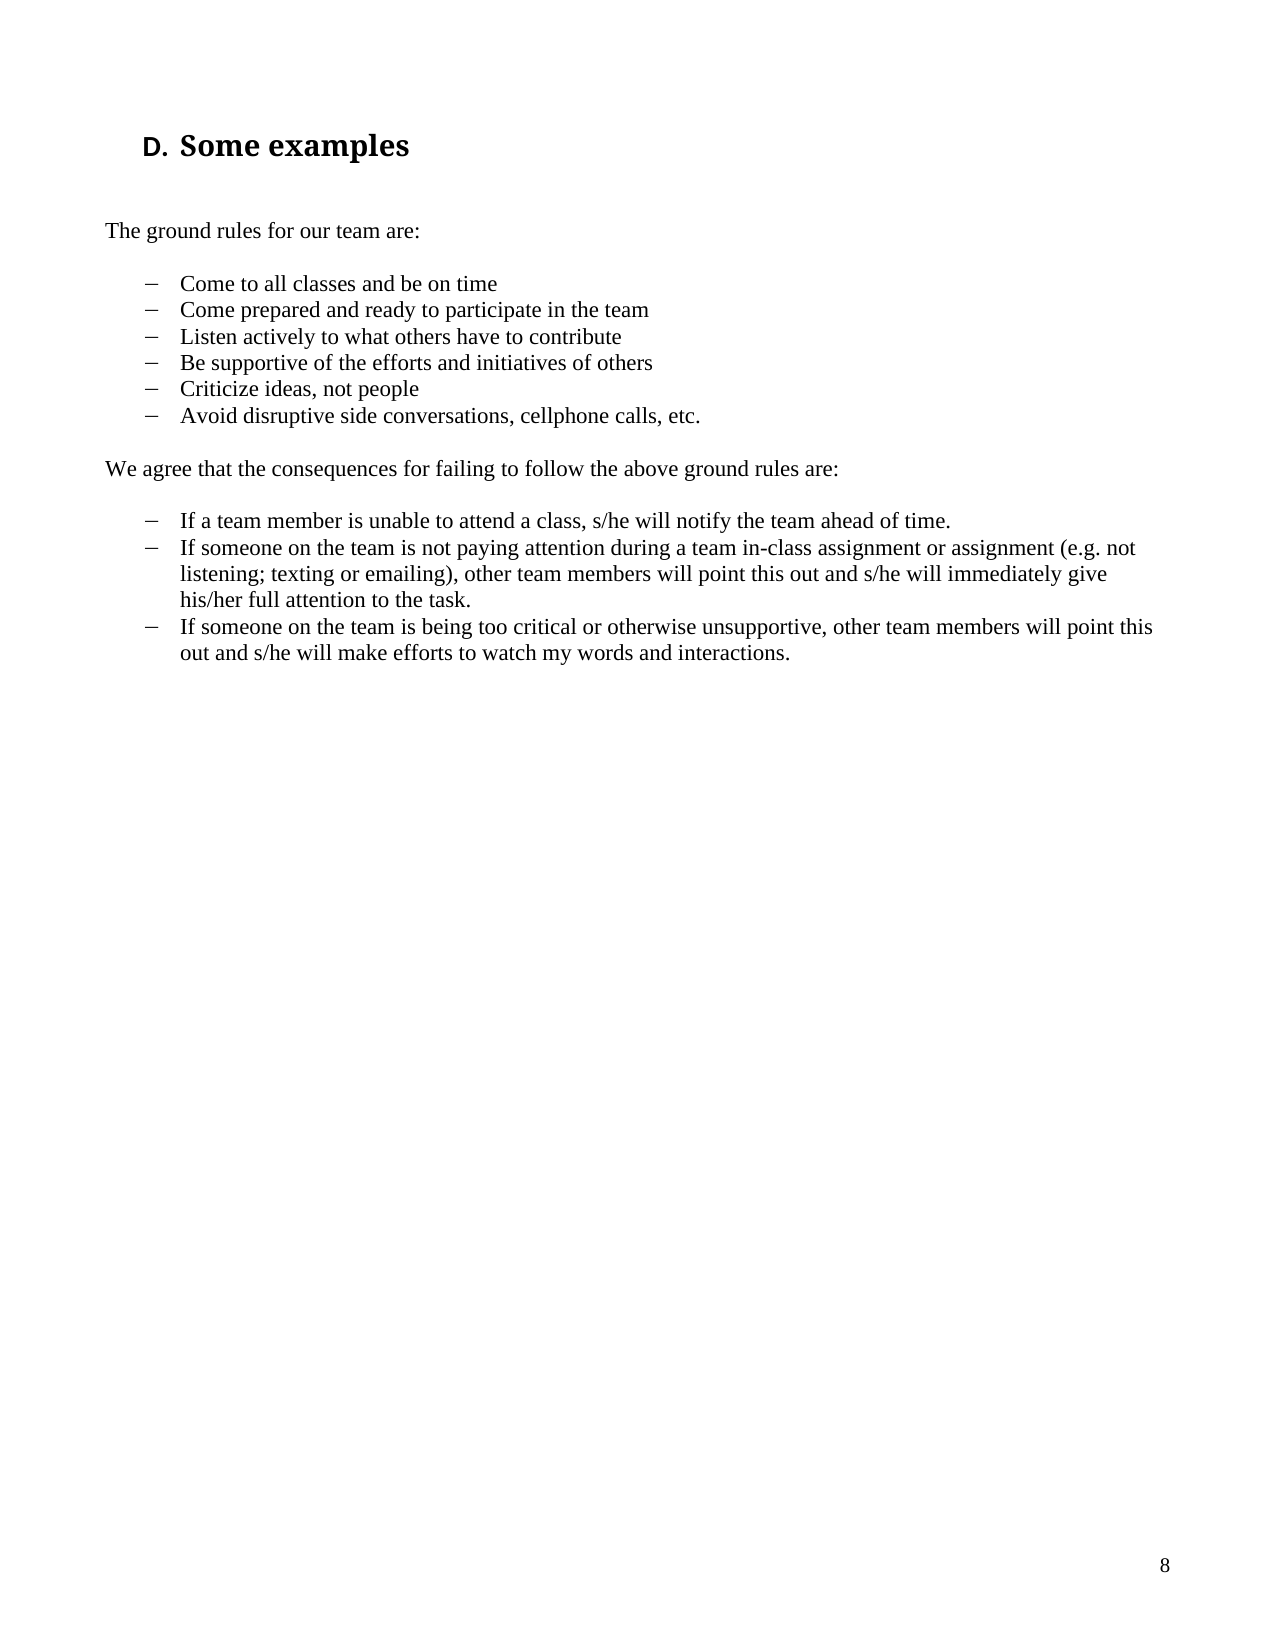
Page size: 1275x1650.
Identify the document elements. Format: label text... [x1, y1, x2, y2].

list If someone on the team is not paying attention during a team in-class assignment or assignment (e.g. not listening; texting or emailing), other team members will point this out and s/he will immediately give his/her full attention to the task. [142, 534, 1170, 613]
text The ground rules for our team are: [105, 217, 1170, 244]
list Be supportive of the efforts and initiatives of others [142, 349, 1170, 376]
text We agree that the consequences for failing to follow the above ground rules are: [105, 454, 1170, 481]
list If a team member is unable to attend a class, s/he will notify the team ahead of time. [142, 507, 1170, 534]
list Avoid disruptive side conversations, cellphone calls, etc. [142, 402, 1170, 428]
list Come to all classes and be on time [142, 270, 1170, 296]
list If someone on the team is being too critical or otherwise unsupportive, other team members will point this out and s/he will make efforts to watch my words and interactions. [142, 613, 1170, 665]
list Listen actively to what others have to contribute [142, 323, 1170, 349]
subtitle Some examples [142, 125, 1170, 165]
list Come prepared and ready to participate in the team [142, 296, 1170, 323]
list Criticize ideas, not people [142, 376, 1170, 402]
